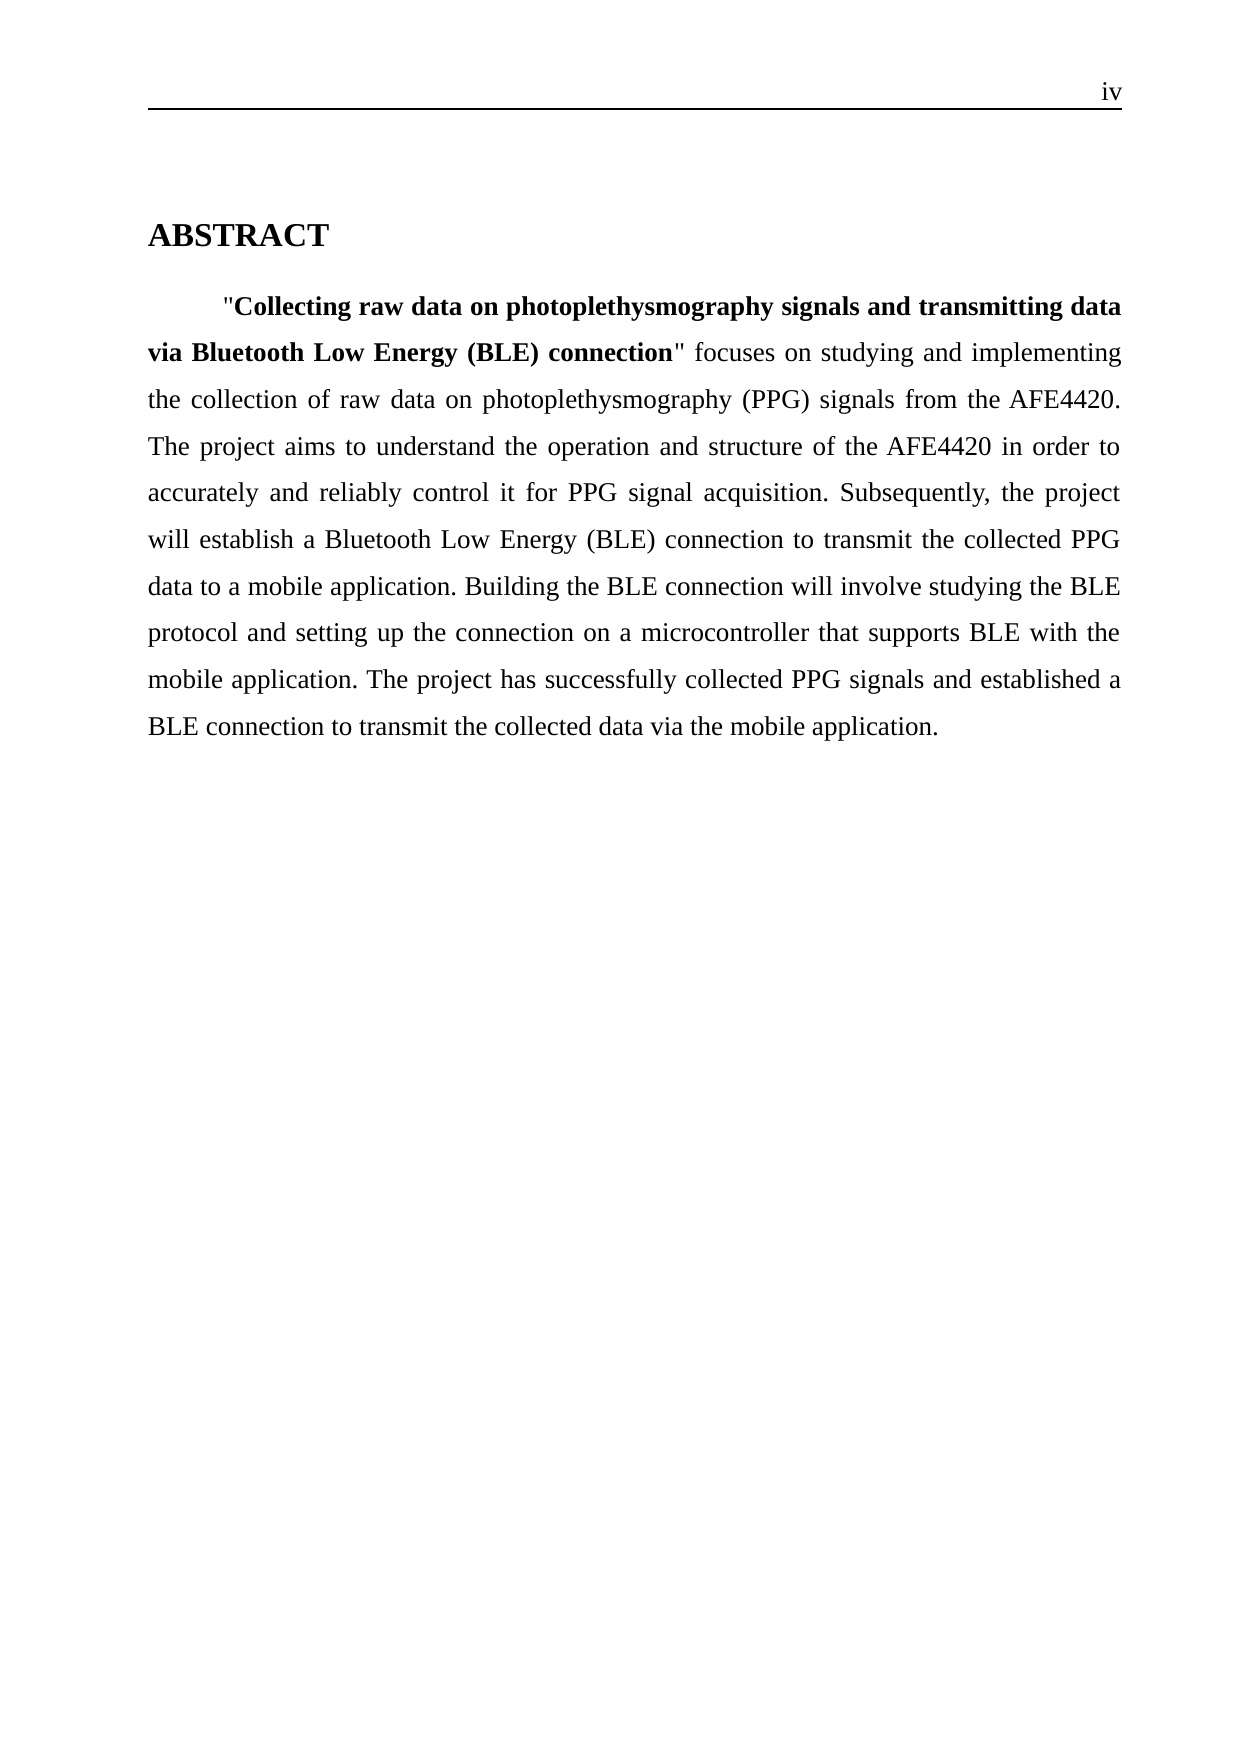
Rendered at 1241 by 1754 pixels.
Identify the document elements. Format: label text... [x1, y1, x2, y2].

text "Collecting raw data on photoplethysmography signals and transmitting data via Bluetooth Low Energy (BLE) connection" focuses on studying and implementing the collection of raw data on photoplethysmography (PPG) signals from the AFE4420. The project aims to understand the operation and structure of the AFE4420 in order to accurately and reliably control it for PPG signal acquisition. Subsequently, the project will establish a Bluetooth Low Energy (BLE) connection to transmit the collected PPG data to a mobile application. Building the BLE connection will involve studying the BLE protocol and setting up the connection on a microcontroller that supports BLE with the mobile application. The project has successfully collected PPG signals and established a BLE connection to transmit the collected data via the mobile application. [148, 290, 1122, 741]
text ABSTRACT [148, 216, 1122, 254]
